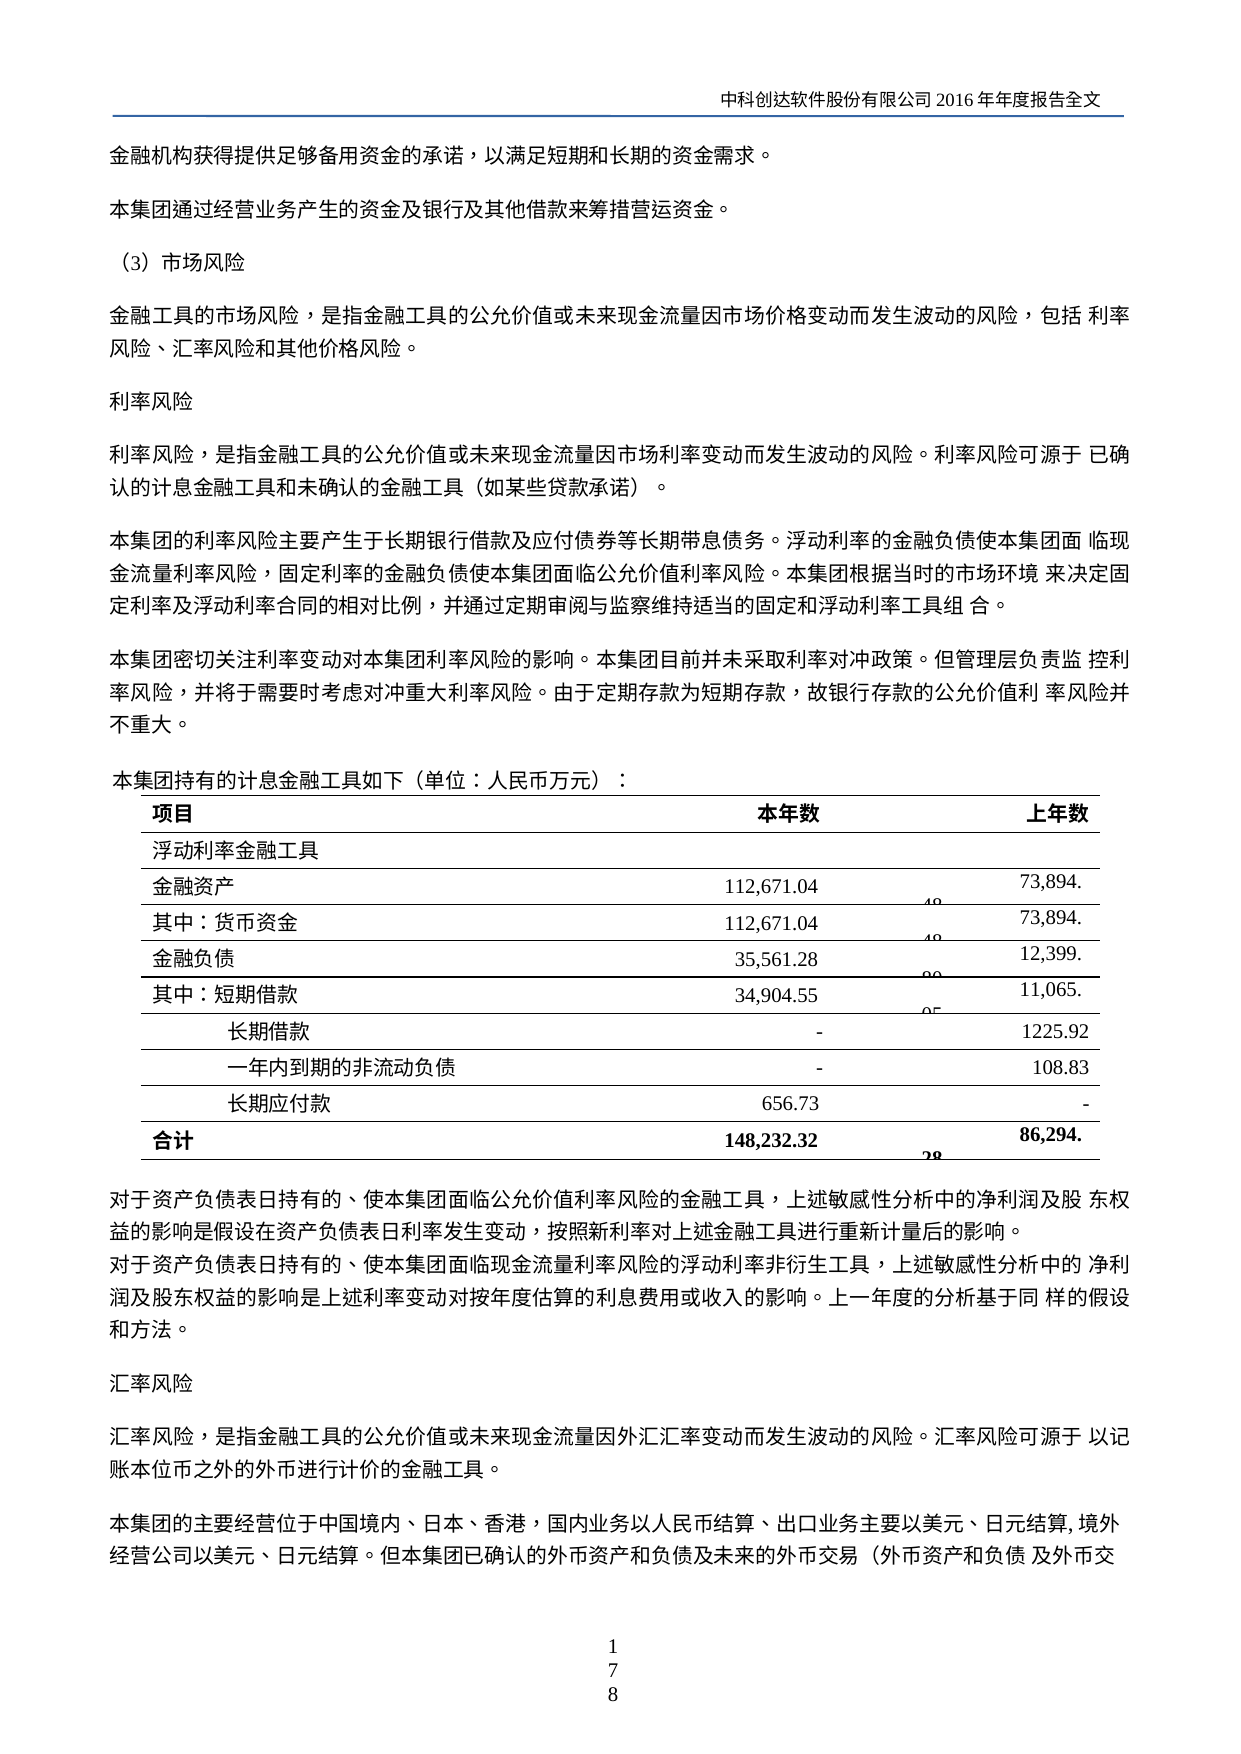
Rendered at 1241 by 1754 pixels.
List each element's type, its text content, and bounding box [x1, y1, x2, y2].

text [109, 1504, 1132, 1571]
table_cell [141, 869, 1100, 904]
text （3）市场风险 [109, 244, 1132, 277]
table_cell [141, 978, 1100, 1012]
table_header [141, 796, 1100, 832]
text 汇率风险 [109, 1365, 1132, 1398]
text 利率风险 [109, 384, 1132, 416]
text 金融工具的市场风险，是指金融工具的公允价值或未来现金流量因市场价格变动而发生波动的风险，包括 利率风险、汇率风险和其他价格风险。 [109, 298, 1132, 363]
text 对于资产负债表日持有的、使本集团面临公允价值利率风险的金融工具，上述敏感性分析中的净利润及股 东权益的影响是假设在资产负债表日利率发生变动，按照新利率对上述金融工具进行重新计量后的影响。 [109, 1181, 1132, 1246]
text 本集团持有的计息金融工具如下（单位：人民币万元）： [112, 766, 1132, 795]
text 利率风险，是指金融工具的公允价值或未来现金流量因市场利率变动而发生波动的风险。利率风险可源于 已确认的计息金融工具和未确认的金融工具（如某些贷款承诺）。 [109, 437, 1132, 502]
text 本集团的利率风险主要产生于长期银行借款及应付债券等长期带息债务。浮动利率的金融负债使本集团面 临现金流量利率风险，固定利率的金融负债使本集团面临公允价值利率风险。本集团根据当时的市场环境 来决定固定利率及浮动利率合同的相对比例，并通过定期审阅与监察维持适当的固定和浮动利率工具组 合。 [109, 523, 1132, 620]
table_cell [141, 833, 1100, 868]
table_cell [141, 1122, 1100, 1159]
text 汇率风险，是指金融工具的公允价值或未来现金流量因外汇汇率变动而发生波动的风险。汇率风险可源于 以记账本位币之外的外币进行计价的金融工具。 [109, 1419, 1132, 1484]
text 本集团密切关注利率变动对本集团利率风险的影响。本集团目前并未采取利率对冲政策。但管理层负责监 控利率风险，并将于需要时考虑对冲重大利率风险。由于定期存款为短期存款，故银行存款的公允价值利 率风险并不重大。 [109, 641, 1132, 739]
text 对于资产负债表日持有的、使本集团面临现金流量利率风险的浮动利率非衍生工具，上述敏感性分析中的 净利润及股东权益的影响是上述利率变动对按年度估算的利息费用或收入的影响。上一年度的分析基于同 样的假设和方法。 [109, 1246, 1132, 1344]
text 本集团通过经营业务产生的资金及银行及其他借款来筹措营运资金。 [109, 191, 1132, 224]
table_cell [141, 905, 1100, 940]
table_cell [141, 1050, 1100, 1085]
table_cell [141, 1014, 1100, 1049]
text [109, 138, 1132, 170]
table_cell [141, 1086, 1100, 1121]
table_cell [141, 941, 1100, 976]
